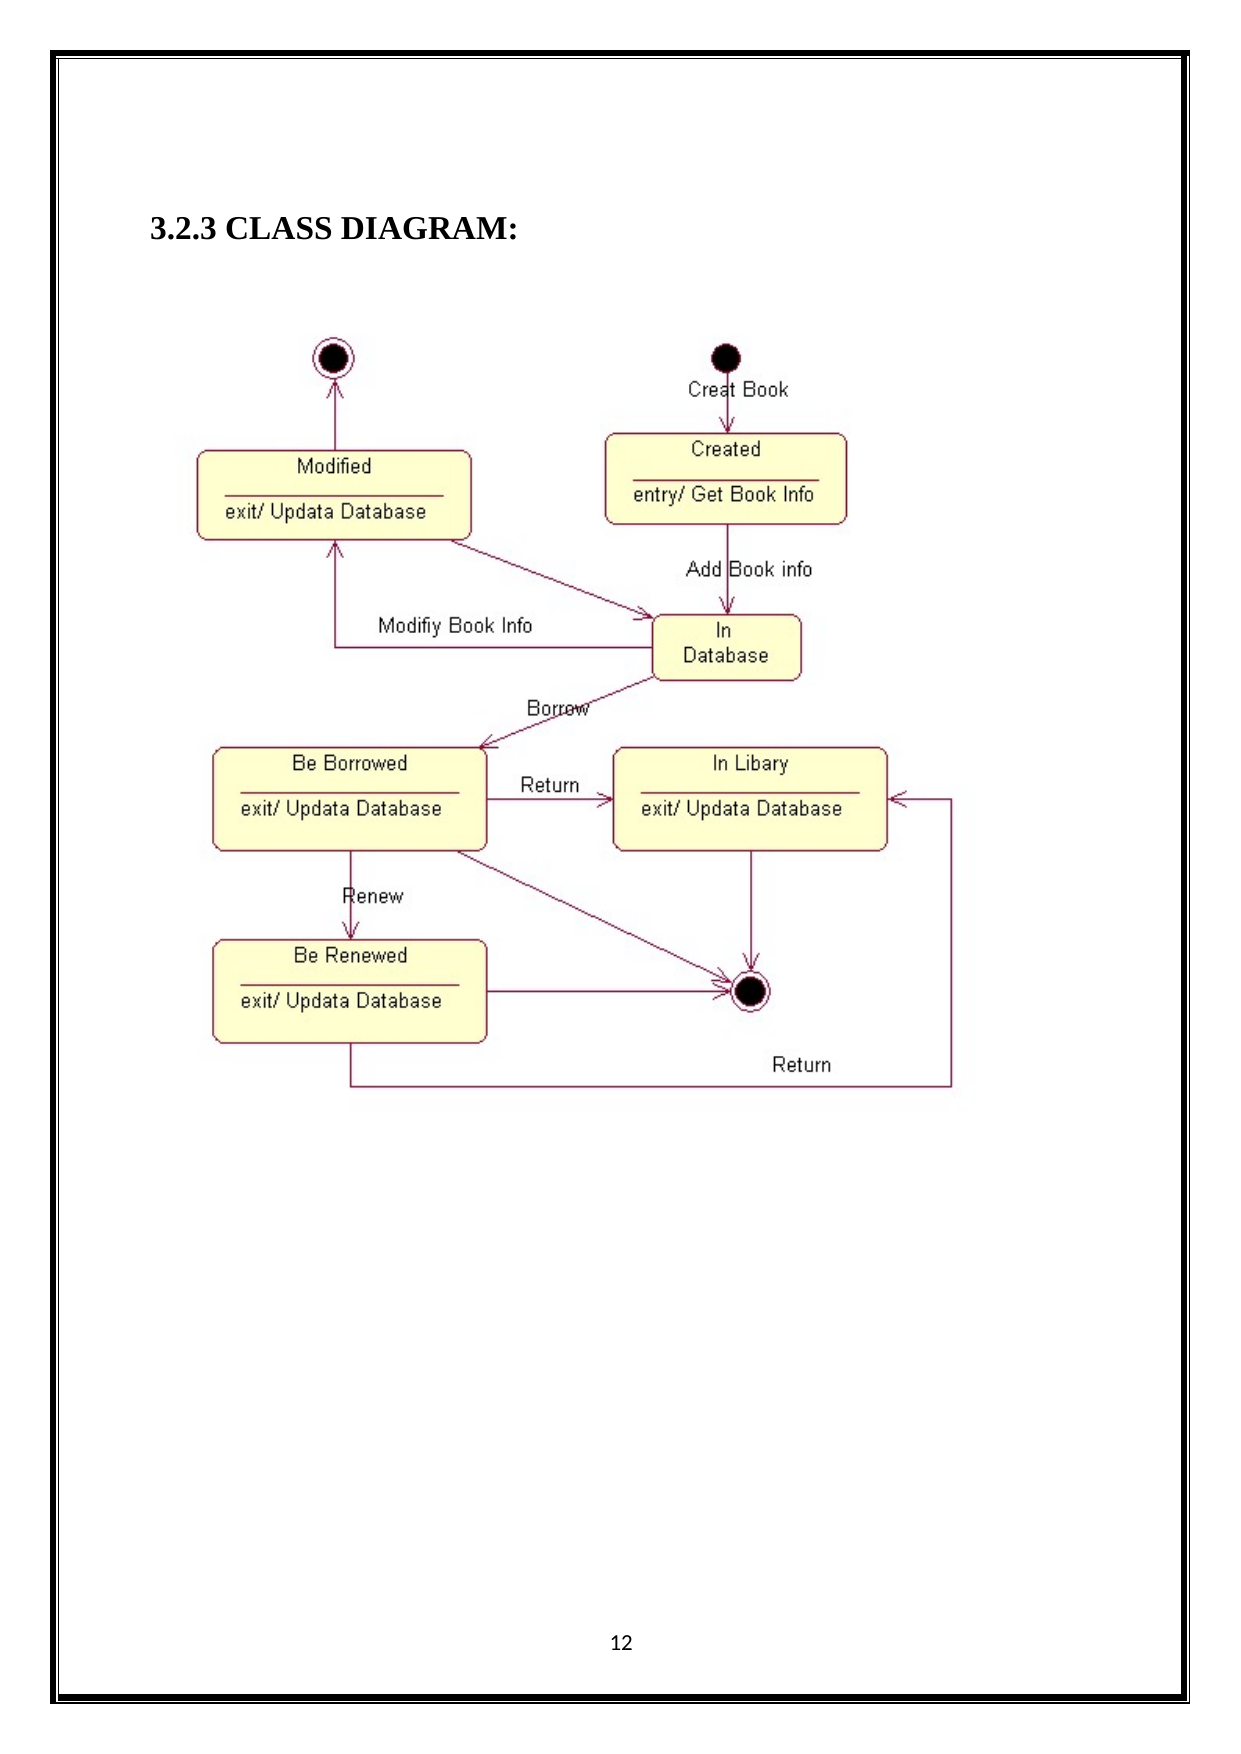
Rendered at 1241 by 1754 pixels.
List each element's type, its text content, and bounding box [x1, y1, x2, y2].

text 3.2.3 CLASS DIAGRAM: [150, 208, 1090, 246]
picture [150, 311, 993, 1130]
